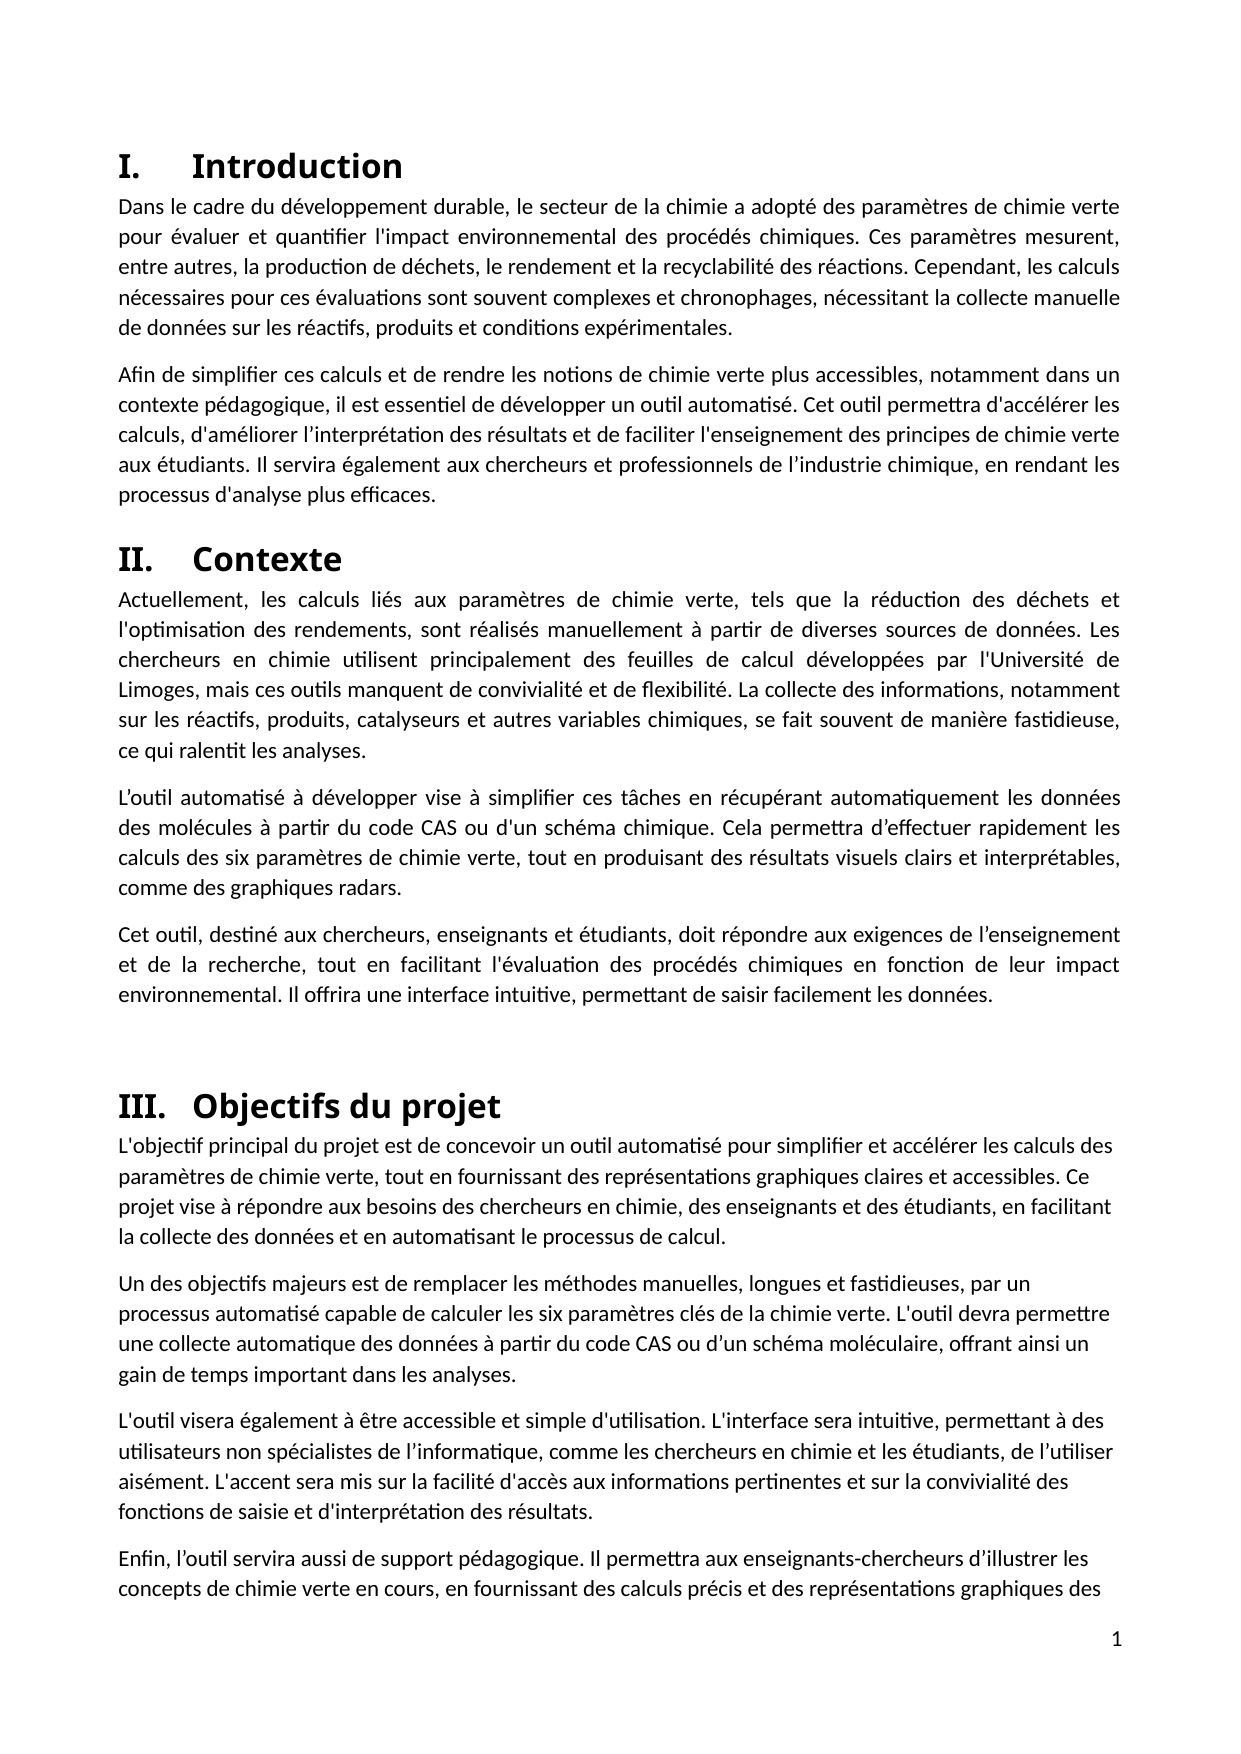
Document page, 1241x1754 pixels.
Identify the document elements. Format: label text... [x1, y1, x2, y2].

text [118, 1544, 1122, 1602]
subtitle Introduction [118, 143, 1122, 188]
text L'outil visera également à être accessible et simple d'utilisation. L'interface sera intuitive, permettant à des utilisateurs non spécialistes de l’informatique, comme les chercheurs en chimie et les étudiants, de l’utiliser aisément. L'accent sera mis sur la facilité d'accès aux informations pertinentes et sur la convivialité des fonctions de saisie et d'interprétation des résultats. [118, 1407, 1122, 1525]
subtitle Contexte [118, 536, 1122, 581]
text Un des objectifs majeurs est de remplacer les méthodes manuelles, longues et fastidieuses, par un processus automatisé capable de calculer les six paramètres clés de la chimie verte. L'outil devra permettre une collecte automatique des données à partir du code CAS ou d’un schéma moléculaire, offrant ainsi un gain de temps important dans les analyses. [118, 1269, 1122, 1388]
text L’outil automatisé à développer vise à simplifier ces tâches en récupérant automatiquement les données des molécules à partir du code CAS ou d'un schéma chimique. Cela permettra d’effectuer rapidement les calculs des six paramètres de chimie verte, tout en produisant des résultats visuels clairs et interprétables, comme des graphiques radars. [118, 783, 1122, 901]
text Dans le cadre du développement durable, le secteur de la chimie a adopté des paramètres de chimie verte pour évaluer et quantifier l'impact environnemental des procédés chimiques. Ces paramètres mesurent, entre autres, la production de déchets, le rendement et la recyclabilité des réactions. Cependant, les calculs nécessaires pour ces évaluations sont souvent complexes et chronophages, nécessitant la collecte manuelle de données sur les réactifs, produits et conditions expérimentales. [118, 192, 1122, 341]
text L'objectif principal du projet est de concevoir un outil automatisé pour simplifier et accélérer les calculs des paramètres de chimie verte, tout en fournissant des représentations graphiques claires et accessibles. Ce projet vise à répondre aux besoins des chercheurs en chimie, des enseignants et des étudiants, en facilitant la collecte des données et en automatisant le processus de calcul. [118, 1132, 1122, 1250]
subtitle Objectifs du projet [118, 1083, 1122, 1128]
text Cet outil, destiné aux chercheurs, enseignants et étudiants, doit répondre aux exigences de l’enseignement et de la recherche, tout en facilitant l'évaluation des procédés chimiques en fonction de leur impact environnemental. Il offrira une interface intuitive, permettant de saisir facilement les données. [118, 920, 1122, 1009]
text Afin de simplifier ces calculs et de rendre les notions de chimie verte plus accessibles, notamment dans un contexte pédagogique, il est essentiel de développer un outil automatisé. Cet outil permettra d'accélérer les calculs, d'améliorer l’interprétation des résultats et de faciliter l'enseignement des principes de chimie verte aux étudiants. Il servira également aux chercheurs et professionnels de l’industrie chimique, en rendant les processus d'analyse plus efficaces. [118, 360, 1122, 509]
text Actuellement, les calculs liés aux paramètres de chimie verte, tels que la réduction des déchets et l'optimisation des rendements, sont réalisés manuellement à partir de diverses sources de données. Les chercheurs en chimie utilisent principalement des feuilles de calcul développées par l'Université de Limoges, mais ces outils manquent de convivialité et de flexibilité. La collecte des informations, notamment sur les réactifs, produits, catalyseurs et autres variables chimiques, se fait souvent de manière fastidieuse, ce qui ralentit les analyses. [118, 585, 1122, 764]
